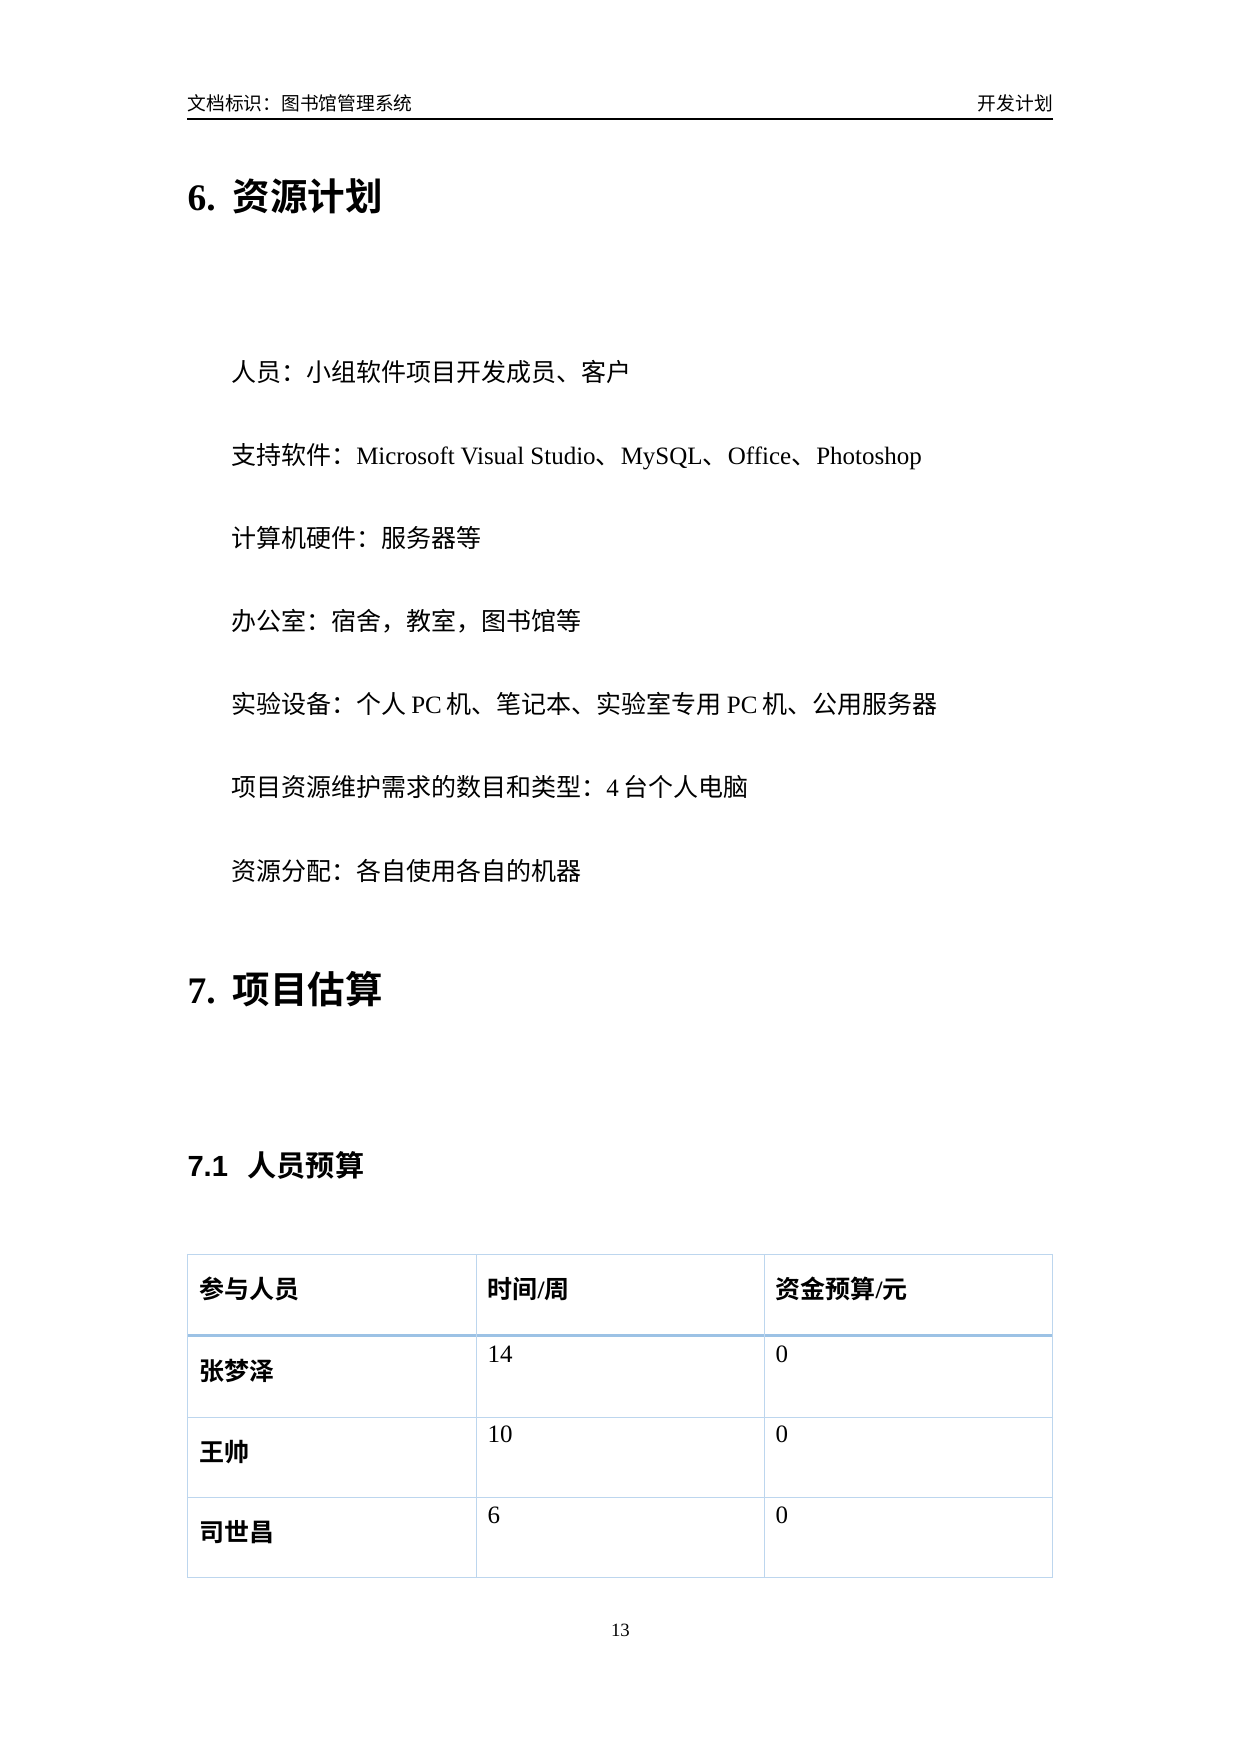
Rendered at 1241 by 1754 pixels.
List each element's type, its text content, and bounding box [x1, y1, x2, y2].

table_cell 10 [477, 1418, 764, 1497]
table_cell 0 [765, 1337, 1052, 1417]
text 支持软件：Microsoft Visual Studio、MySQL、Office、Photoshop [187, 421, 1053, 486]
table_cell 司世昌 [188, 1498, 476, 1577]
table_cell 6 [477, 1498, 764, 1577]
table_cell 0 [765, 1418, 1052, 1497]
text 计算机硬件：服务器等 [187, 504, 1053, 569]
text 人员：小组软件项目开发成员、客户 [187, 338, 1053, 403]
text 资源分配：各自使用各自的机器 [187, 837, 1053, 902]
table_header 资金预算/元 [765, 1255, 1052, 1334]
table_cell 0 [765, 1498, 1052, 1577]
table_header 时间/周 [477, 1255, 764, 1334]
subtitle 项目估算 [187, 955, 1053, 1020]
table_cell 张梦泽 [188, 1337, 476, 1417]
subtitle 资源计划 [187, 162, 1053, 227]
table_cell 王帅 [188, 1418, 476, 1497]
subtitle 人员预算 [187, 1131, 1053, 1196]
table_header 参与人员 [188, 1255, 476, 1334]
text 办公室：宿舍，教室，图书馆等 [187, 587, 1053, 652]
table_cell 14 [477, 1337, 764, 1417]
text 实验设备：个人PC机、笔记本、实验室专用PC机、公用服务器 [187, 670, 1053, 735]
text 项目资源维护需求的数目和类型：4台个人电脑 [187, 753, 1053, 818]
